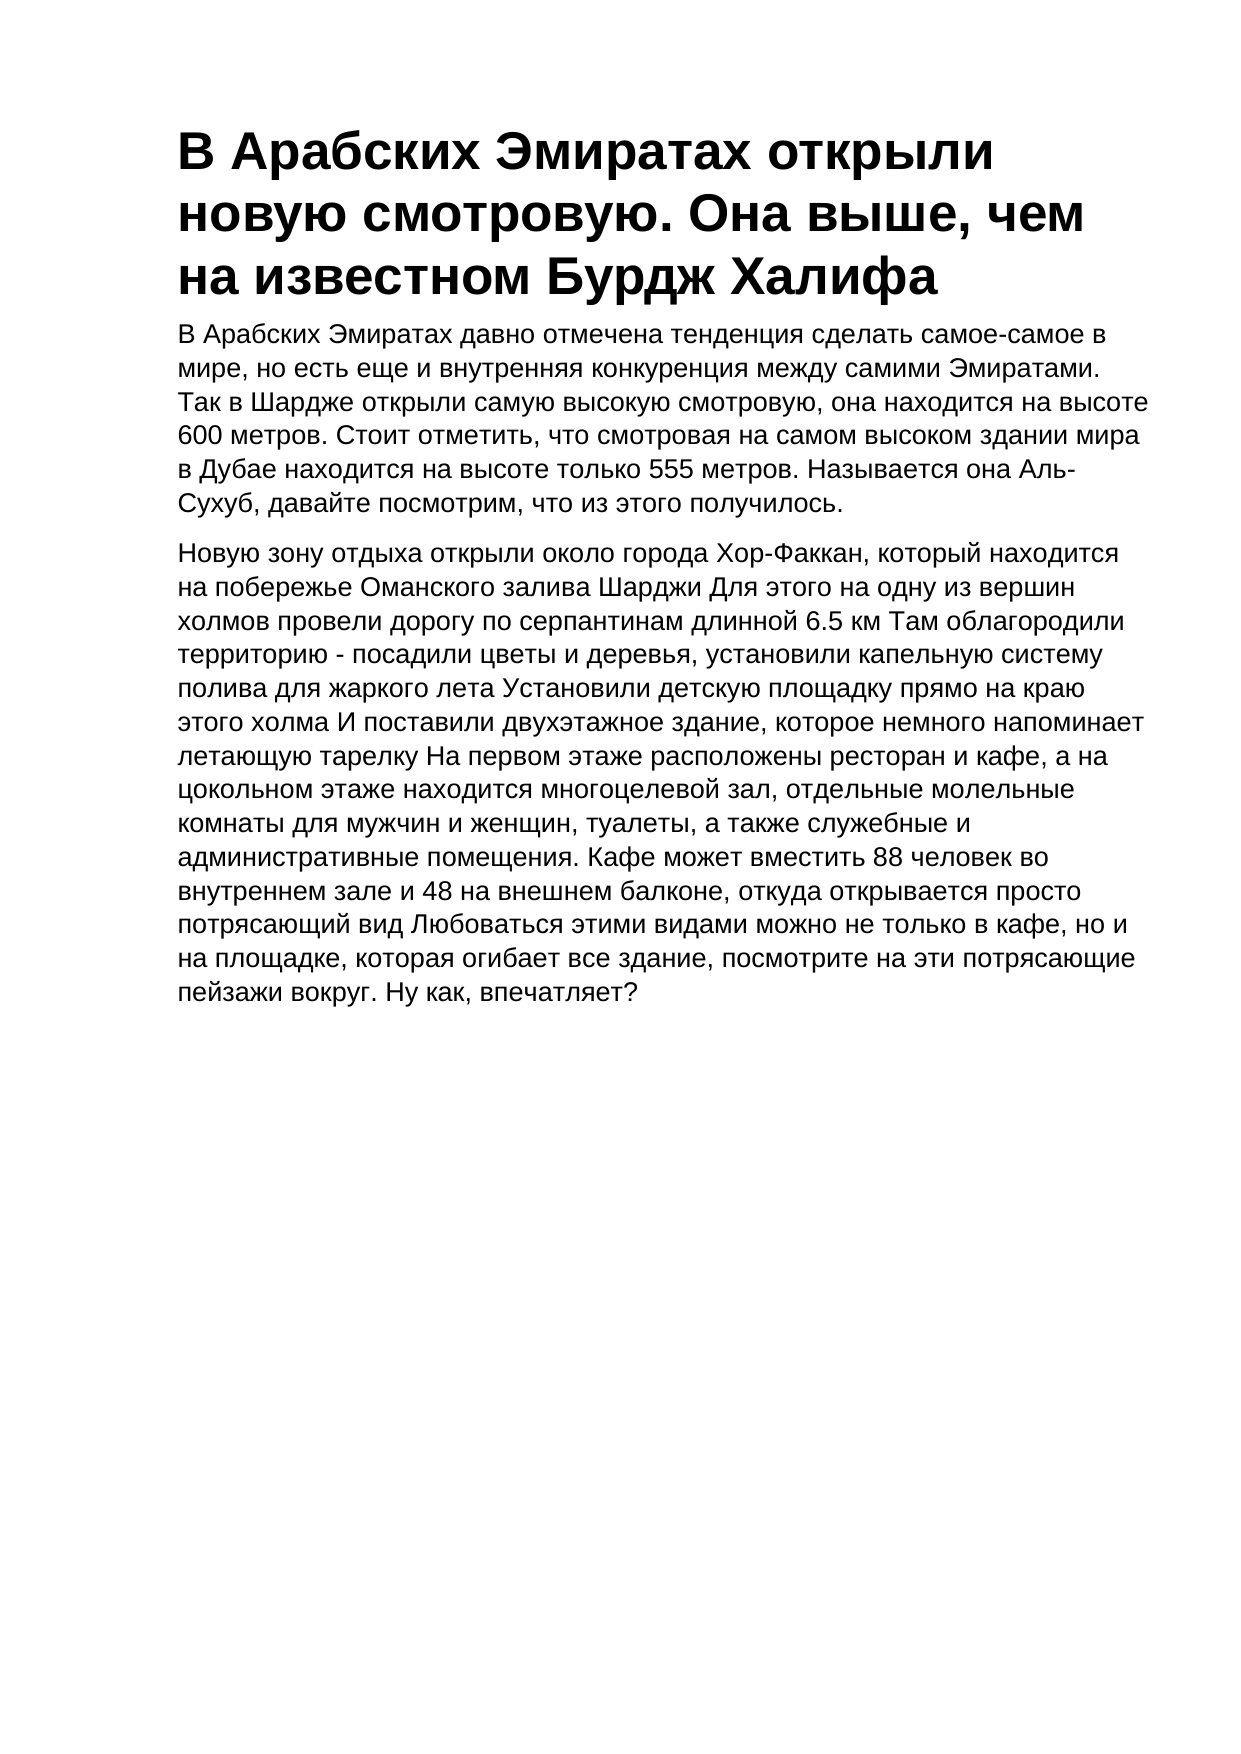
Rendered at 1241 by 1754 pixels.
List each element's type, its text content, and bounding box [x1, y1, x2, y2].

text Новую зону отдыха открыли около города Хор-Факкан, который находится на побережье Оманского залива Шарджи Для этого на одну из вершин холмов провели дорогу по серпантинам длинной 6.5 км Там облагородили территорию - посадили цветы и деревья, установили капельную систему полива для жаркого лета Установили детскую площадку прямо на краю этого холма И поставили двухэтажное здание, которое немного напоминает летающую тарелку На первом этаже расположены ресторан и кафе, а на цокольном этаже находится многоцелевой зал, отдельные молельные комнаты для мужчин и женщин, туалеты, а также служебные и административные помещения. Кафе может вместить 88 человек во внутреннем зале и 48 на внешнем балконе, откуда открывается просто потрясающий вид Любоваться этими видами можно не только в кафе, но и на площадке, которая огибает все здание, посмотрите на эти потрясающие пейзажи вокруг. Ну как, впечатляет? [177, 537, 1152, 1007]
text В Арабских Эмиратах открыли новую смотровую. Она выше, чем на известном Бурдж Халифа [177, 118, 1152, 306]
text В Арабских Эмиратах давно отмечена тенденция сделать самое-самое в мире, но есть еще и внутренняя конкуренция между самими Эмиратами. Так в Шардже открыли самую высокую смотровую, она находится на высоте 600 метров. Стоит отметить, что смотровая на самом высоком здании мира в Дубае находится на высоте только 555 метров. Называется она Аль-Сухуб, давайте посмотрим, что из этого получилось. [177, 318, 1152, 518]
